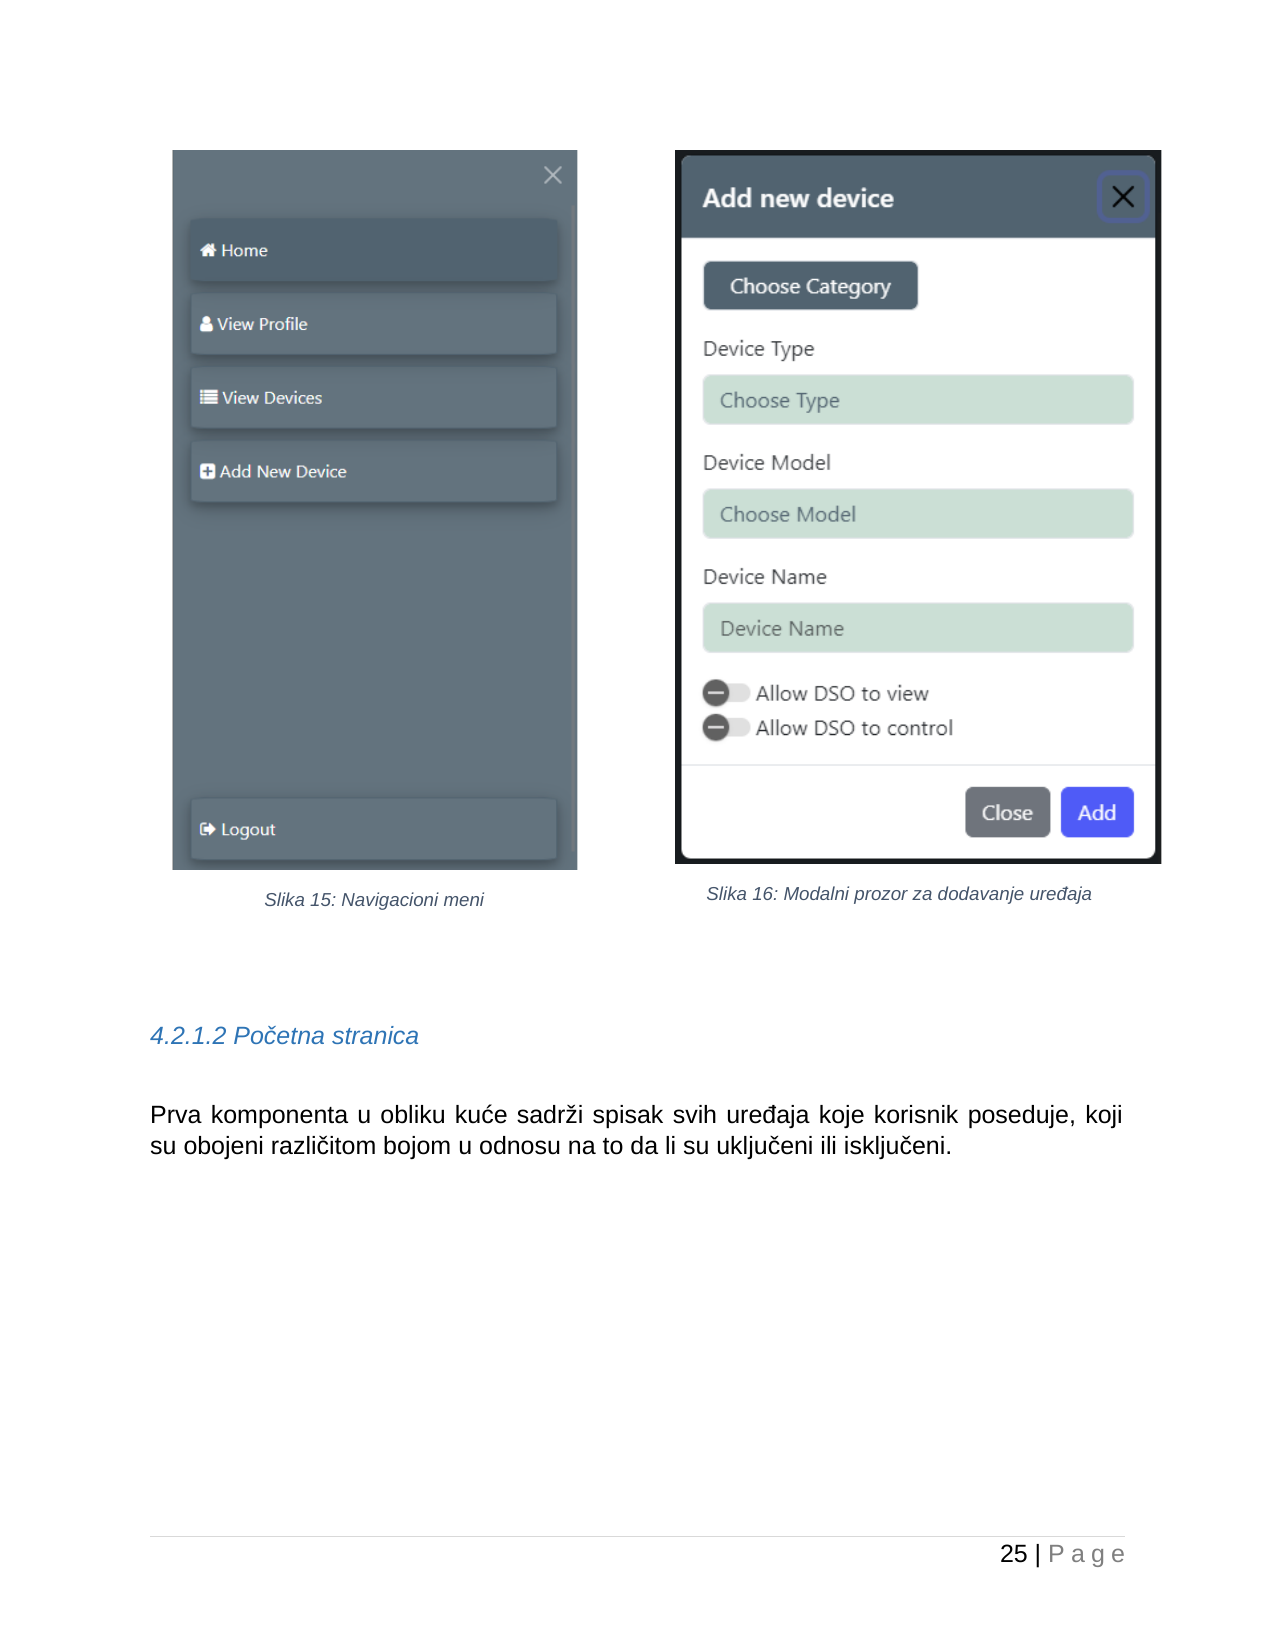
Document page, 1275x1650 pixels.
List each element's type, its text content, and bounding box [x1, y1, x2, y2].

text Prva komponenta u obliku kuće sadrži spisak svih uređaja koje korisnik poseduje, koji su obojeni različitom bojom u odnosu na to da li su uključeni ili isključeni. [150, 1100, 1125, 1159]
text Slika 15: Navigacioni meni [150, 888, 600, 910]
picture [172, 150, 578, 870]
text Slika 16: Modalni prozor za dodavanje uređaja [675, 883, 1125, 904]
picture [675, 150, 1162, 864]
subtitle 4.2.1.2 Početna stranica [150, 1021, 1125, 1050]
